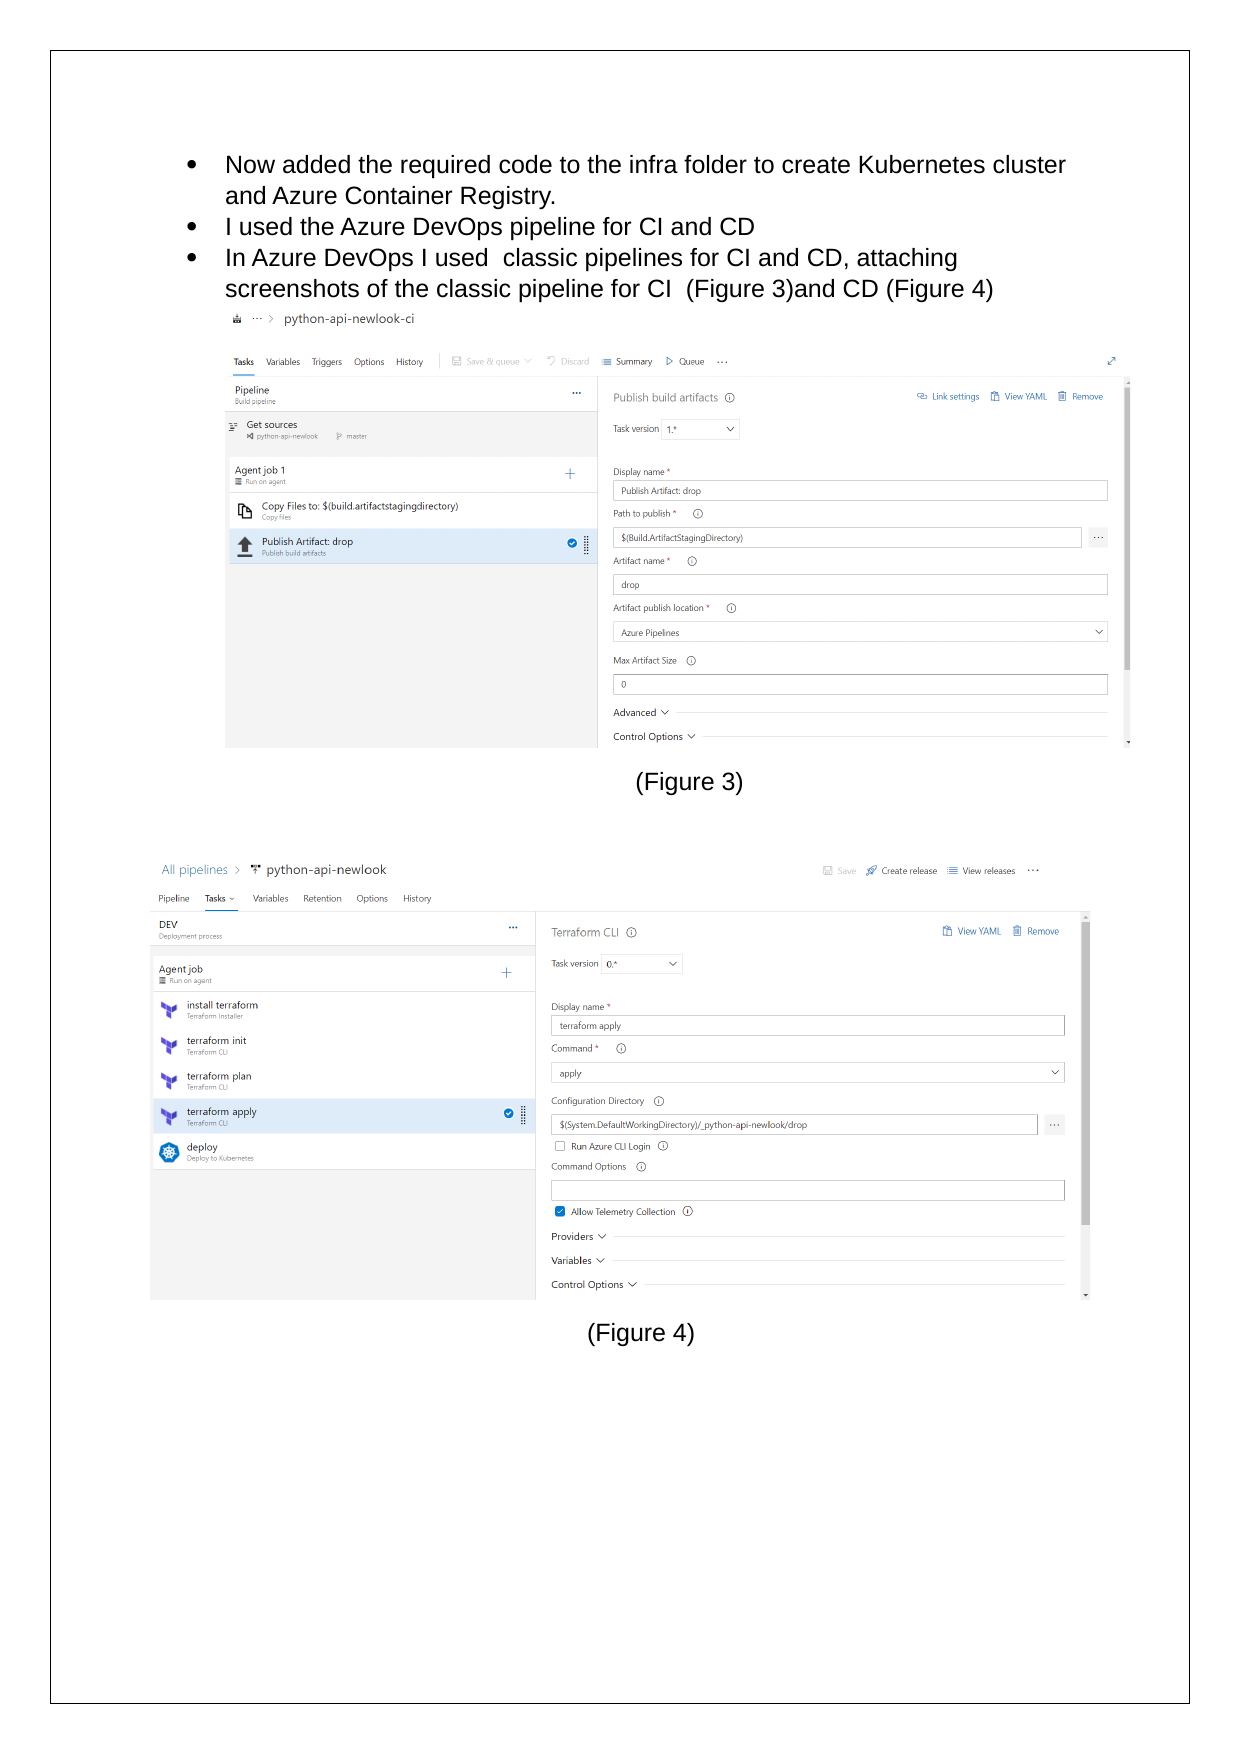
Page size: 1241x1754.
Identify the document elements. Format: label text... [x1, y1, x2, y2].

list Now added the required code to the infra folder to create Kubernetes cluster and Azure Container Registry. [187, 150, 1090, 210]
text (Figure 4) [150, 1318, 1090, 1347]
text (Figure 3) [150, 767, 1090, 795]
picture [150, 862, 1091, 1300]
picture [225, 305, 1131, 748]
list I used the Azure DevOps pipeline for CI and CD [187, 212, 1090, 241]
list In Azure DevOps I used classic pipelines for CI and CD, attaching screenshots of the classic pipeline for CI (Figure 3)and CD (Figure 4) [187, 243, 1090, 303]
